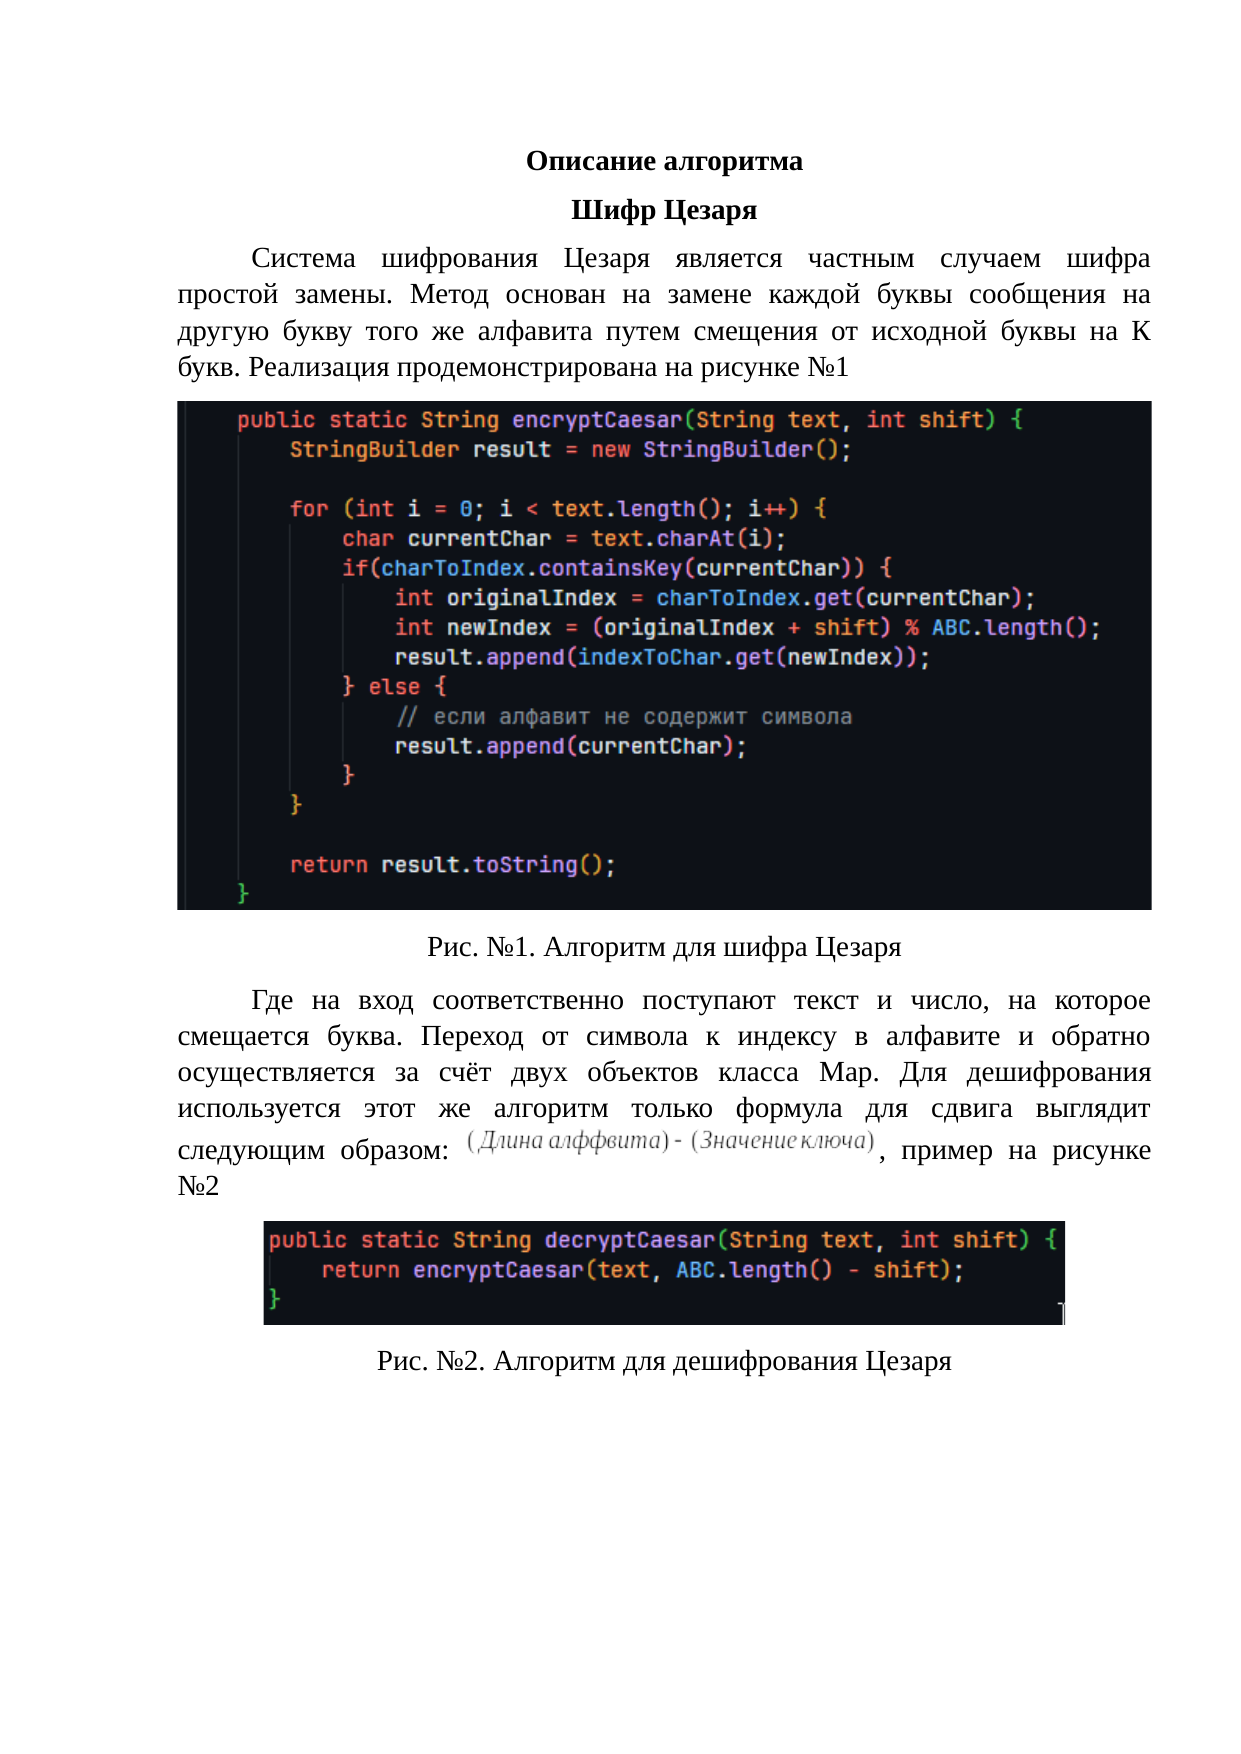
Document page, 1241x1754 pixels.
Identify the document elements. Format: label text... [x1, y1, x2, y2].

text Рис. №1. Алгоритм для шифра Цезаря [177, 929, 1152, 963]
text Рис. №2. Алгоритм для дешифрования Цезаря [177, 1343, 1152, 1377]
text Где на вход соответственно поступают текст и число, на которое смещается буква. Переход от символа к индексу в алфавите и обратно осуществляется за счёт двух объектов класса Map. Для дешифрования используется этот же алгоритм только формула для сдвига выглядит следующим образом: , пример на рисунке №2 [177, 982, 1152, 1202]
text Система шифрования Цезаря является частным случаем шифра простой замены. Метод основан на замене каждой буквы сообщения на другую букву того же алфавита путем смещения от исходной буквы на К букв. Реализация продемонстрирована на рисунке №1 [177, 240, 1152, 382]
picture [263, 1221, 1066, 1325]
picture [177, 401, 1152, 910]
subtitle Шифр Цезаря [177, 192, 1152, 225]
subtitle Описание алгоритма [177, 143, 1152, 177]
